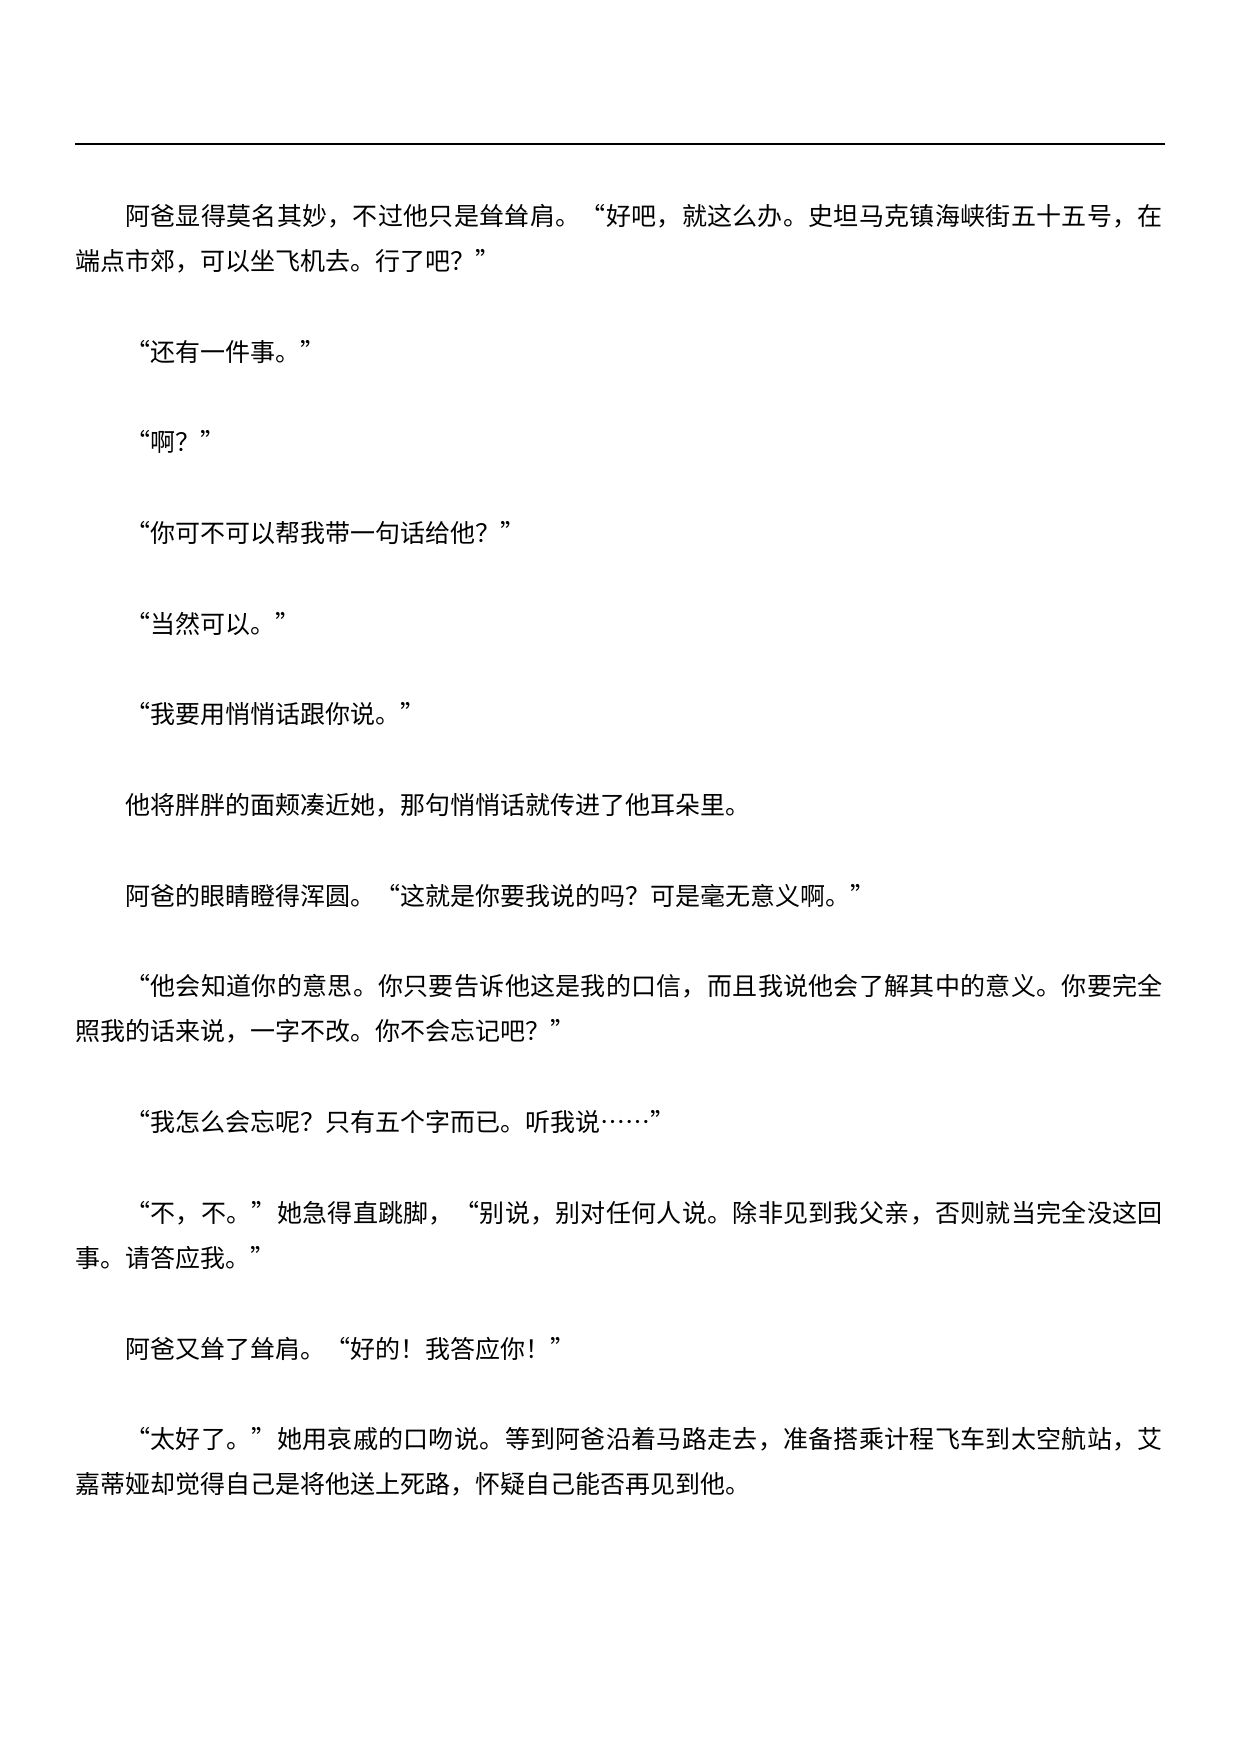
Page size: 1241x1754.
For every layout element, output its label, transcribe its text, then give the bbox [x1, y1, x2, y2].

text “不，不。”她急得直跳脚，“别说，别对任何人说。除非见到我父亲，否则就当完全没这回事。请答应我。” [75, 1189, 1165, 1279]
text “他会知道你的意思。你只要告诉他这是我的口信，而且我说他会了解其中的意义。你要完全照我的话来说，一字不改。你不会忘记吧？” [75, 962, 1165, 1053]
text “我要用悄悄话跟你说。” [75, 690, 1165, 736]
text “还有一件事。” [75, 328, 1165, 373]
text “我怎么会忘呢？只有五个字而已。听我说……” [75, 1098, 1165, 1143]
text “啊？” [75, 418, 1165, 464]
text 阿爸的眼睛瞪得浑圆。“这就是你要我说的吗？可是毫无意义啊。” [75, 871, 1165, 917]
text “太好了。”她用哀戚的口吻说。等到阿爸沿着马路走去，准备搭乘计程飞车到太空航站，艾嘉蒂娅却觉得自己是将他送上死路，怀疑自己能否再见到他。 [75, 1415, 1165, 1506]
text “你可不可以帮我带一句话给他？” [75, 509, 1165, 554]
text 阿爸显得莫名其妙，不过他只是耸耸肩。“好吧，就这么办。史坦马克镇海峡街五十五号，在端点市郊，可以坐飞机去。行了吧？” [75, 192, 1165, 282]
text 阿爸又耸了耸肩。“好的！我答应你！” [75, 1324, 1165, 1370]
text “当然可以。” [75, 599, 1165, 645]
text 他将胖胖的面颊凑近她，那句悄悄话就传进了他耳朵里。 [75, 781, 1165, 826]
